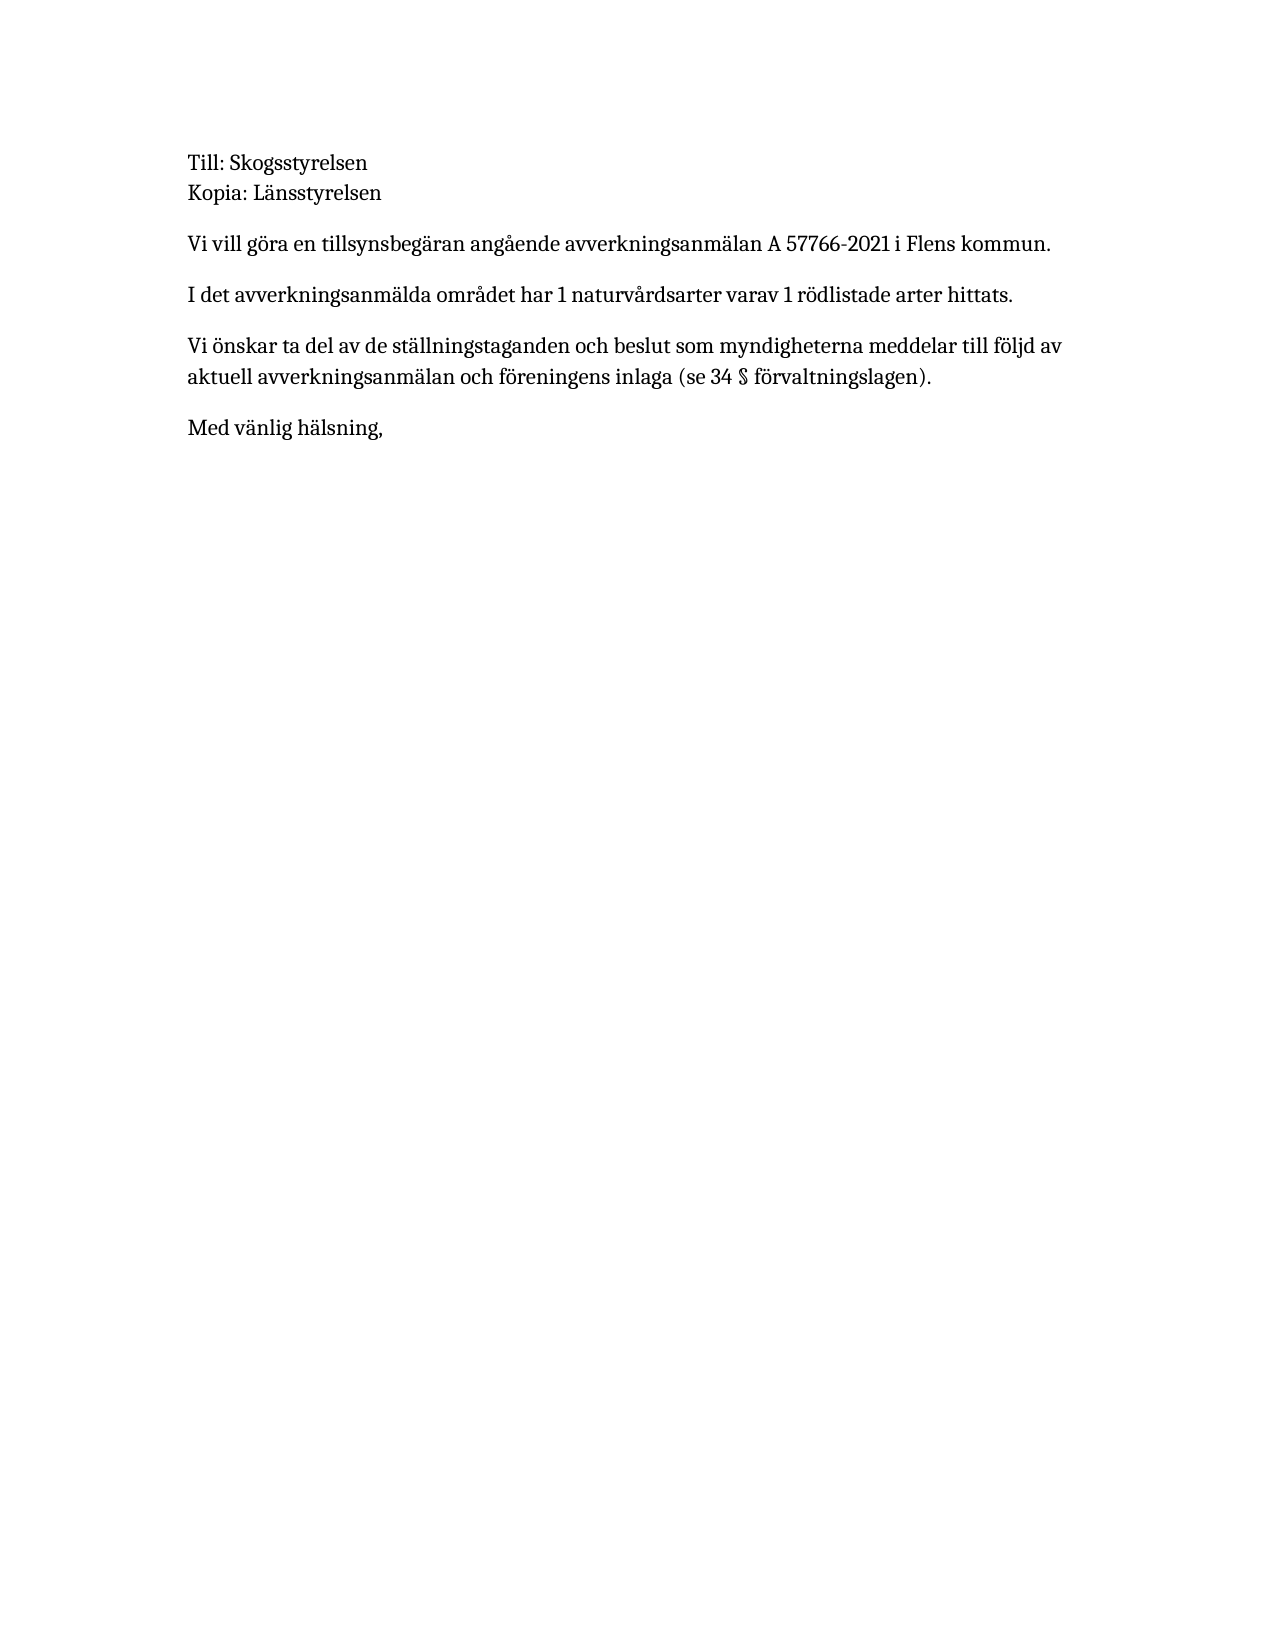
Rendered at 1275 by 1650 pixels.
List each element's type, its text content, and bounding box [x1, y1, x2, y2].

text I det avverkningsanmälda området har 1 naturvårdsarter varav 1 rödlistade arter hittats. [187, 282, 1087, 309]
text Vi önskar ta del av de ställningstaganden och beslut som myndigheterna meddelar till följd av aktuell avverkningsanmälan och föreningens inlaga (se 34 § förvaltningslagen). [187, 333, 1087, 390]
text Till: Skogsstyrelsen Kopia: Länsstyrelsen [187, 150, 1087, 207]
text Med vänlig hälsning, [187, 414, 1087, 471]
text Vi vill göra en tillsynsbegäran angående avverkningsanmälan A 57766-2021 i Flens kommun. [187, 231, 1087, 258]
